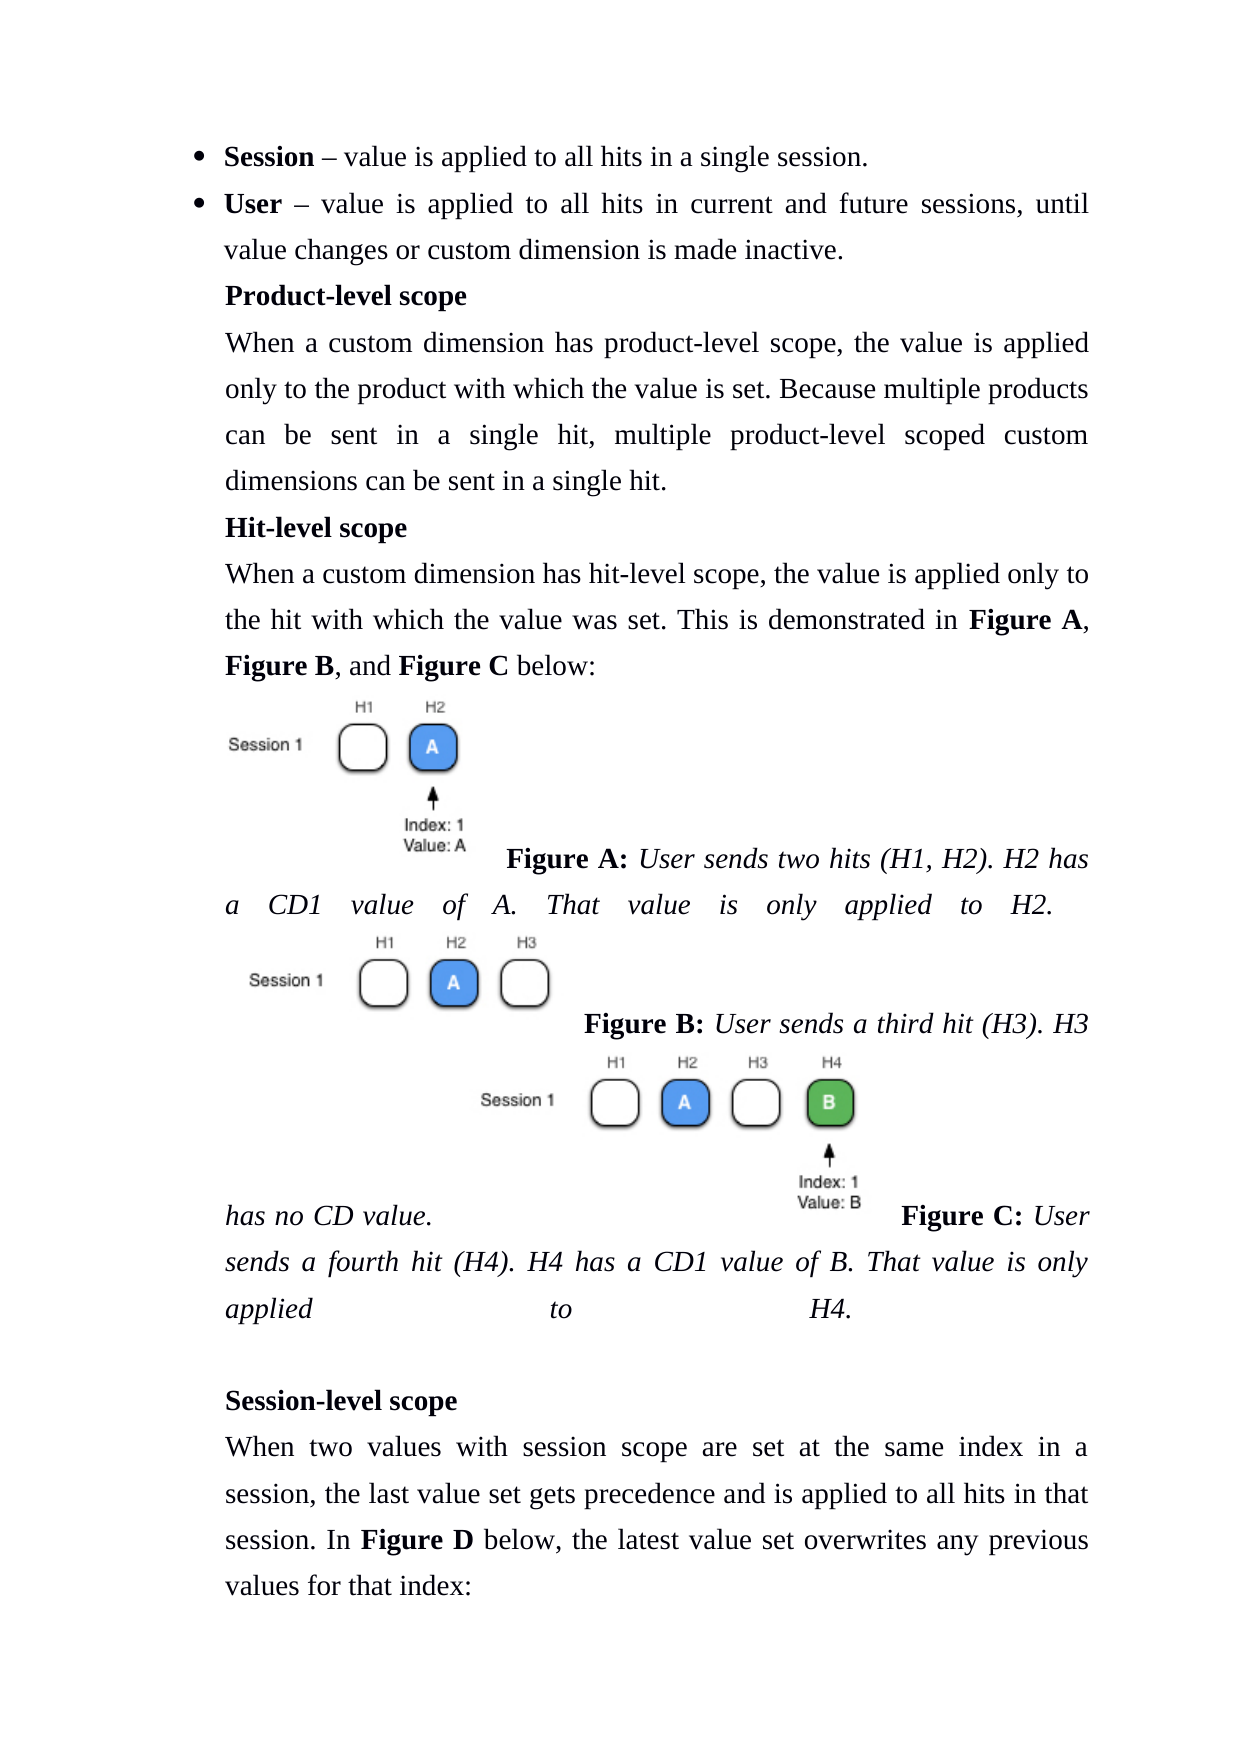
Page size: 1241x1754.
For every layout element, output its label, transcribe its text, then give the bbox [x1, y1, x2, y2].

list User – value is applied to all hits in current and future sessions, until value changes or custom dimension is made inactive. [194, 186, 1090, 266]
list Session – value is applied to all hits in a single session. [194, 139, 1090, 173]
text Product-level scope [225, 278, 1090, 312]
text When a custom dimension has hit-level scope, the value is applied only to the hit with which the value was set. This is demonstrated in Figure A, Figure B, and Figure C below: [225, 556, 1090, 682]
text Hit-level scope [225, 510, 1090, 543]
text When two values with session scope are set at the same index in a session, the last value set gets precedence and is applied to all hits in that session. In Figure D below, the latest value set overwrites any previous values for that index: [225, 1429, 1090, 1602]
picture [225, 694, 497, 869]
picture [225, 931, 575, 1034]
text When a custom dimension has product-level scope, the value is applied only to the product with which the value is set. Because multiple products can be sent in a single hit, multiple product-level scoped custom dimensions can be sent in a single hit. [225, 325, 1090, 497]
picture [458, 1052, 892, 1226]
